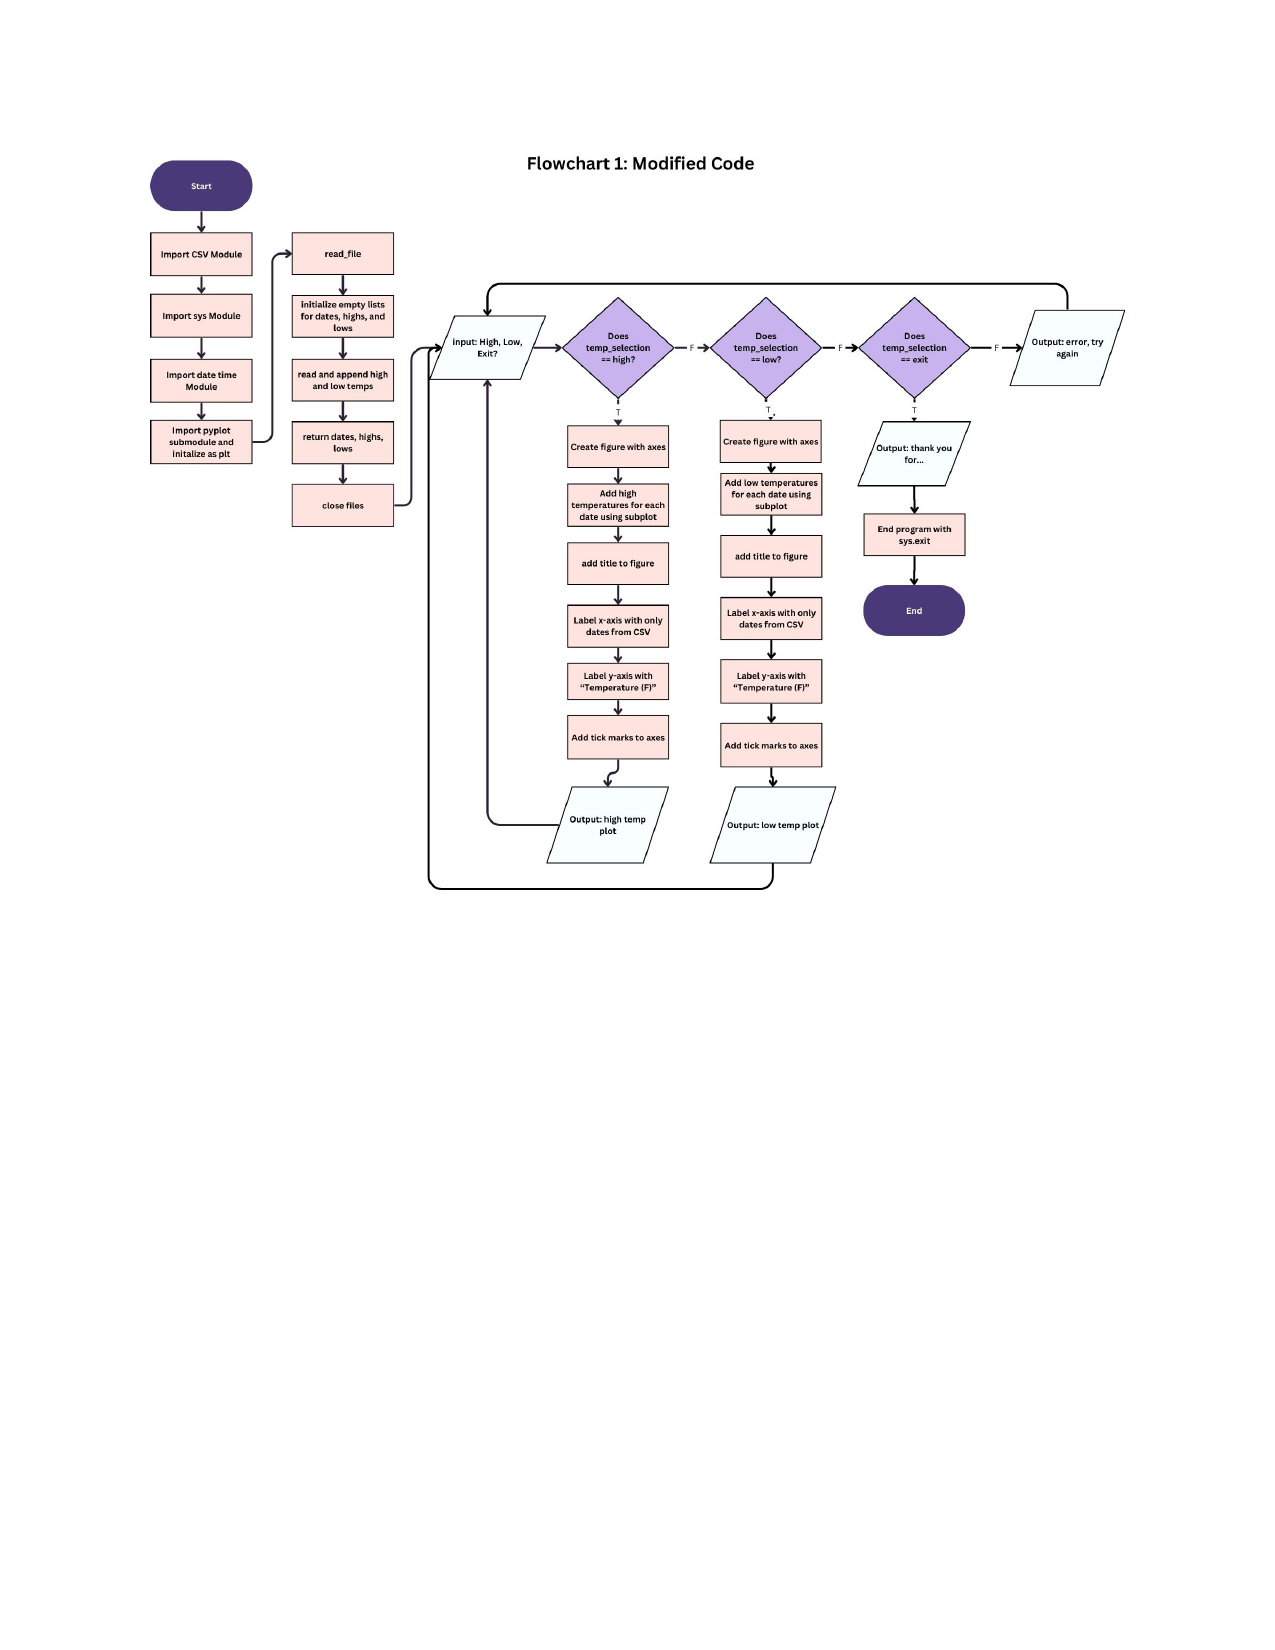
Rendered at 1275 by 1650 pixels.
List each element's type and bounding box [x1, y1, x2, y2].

picture [150, 150, 1125, 894]
